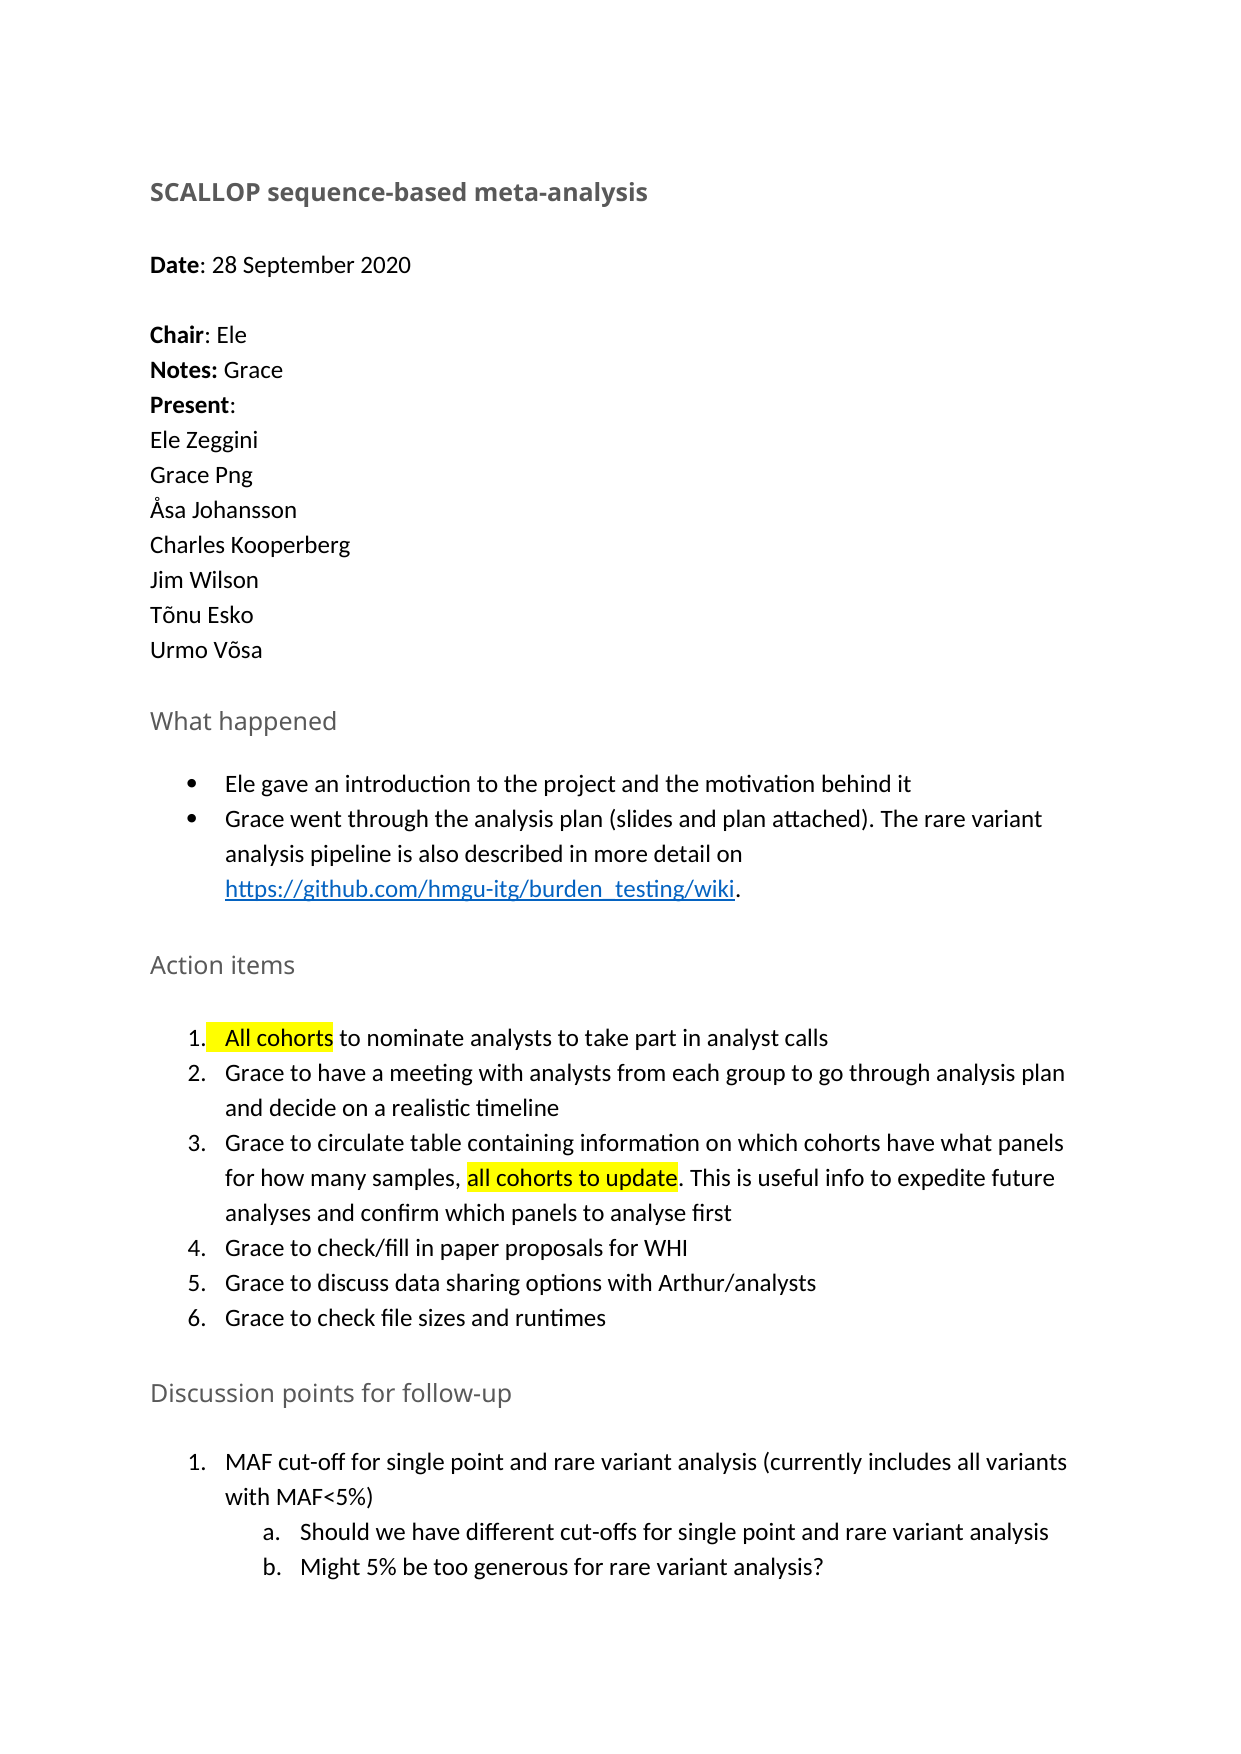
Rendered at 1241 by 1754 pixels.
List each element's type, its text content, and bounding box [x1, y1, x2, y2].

list Grace to check/fill in paper proposals for WHI [187, 1232, 1090, 1262]
subtitle Discussion points for follow-up [150, 1376, 1090, 1410]
text Åsa Johansson [150, 494, 1090, 525]
text Charles Kooperberg [150, 529, 1090, 560]
text Urmo Võsa [150, 634, 1090, 665]
subtitle What happened [150, 704, 1090, 738]
text Ele Zeggini [150, 424, 1090, 455]
text Chair: Ele [150, 319, 1090, 350]
list Grace went through the analysis plan (slides and plan attached). The rare variant analysis pipeline is also described in more detail on https://github.com/hmgu-itg/burden_testing/wiki. [187, 803, 1090, 904]
list Might 5% be too generous for rare variant analysis? [262, 1551, 1090, 1581]
subtitle Action items [150, 948, 1090, 982]
list Grace to have a meeting with analysts from each group to go through analysis plan and decide on a realistic timeline [187, 1057, 1090, 1122]
text Date: 28 September 2020 [150, 249, 1090, 280]
list Grace to discuss data sharing options with Arthur/analysts [187, 1267, 1090, 1297]
list Should we have different cut-offs for single point and rare variant analysis [262, 1516, 1090, 1546]
list MAF cut-off for single point and rare variant analysis (currently includes all variants with MAF<5%) [187, 1446, 1090, 1511]
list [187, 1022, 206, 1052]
text Jim Wilson [150, 564, 1090, 595]
text Tõnu Esko [150, 599, 1090, 630]
list Grace to check file sizes and runtimes [187, 1302, 1090, 1332]
list All cohorts to nominate analysts to take part in analyst calls [333, 1022, 1090, 1052]
list Ele gave an introduction to the project and the motivation behind it [187, 768, 1090, 799]
text Present: [150, 389, 1090, 420]
subtitle SCALLOP sequence-based meta-analysis [150, 175, 1090, 209]
list Grace to circulate table containing information on which cohorts have what panels for how many samples, all cohorts to update. This is useful info to expedite future analyses and confirm which panels to analyse first [187, 1127, 1090, 1227]
text Notes: Grace [150, 354, 1090, 385]
text Grace Png [150, 459, 1090, 490]
